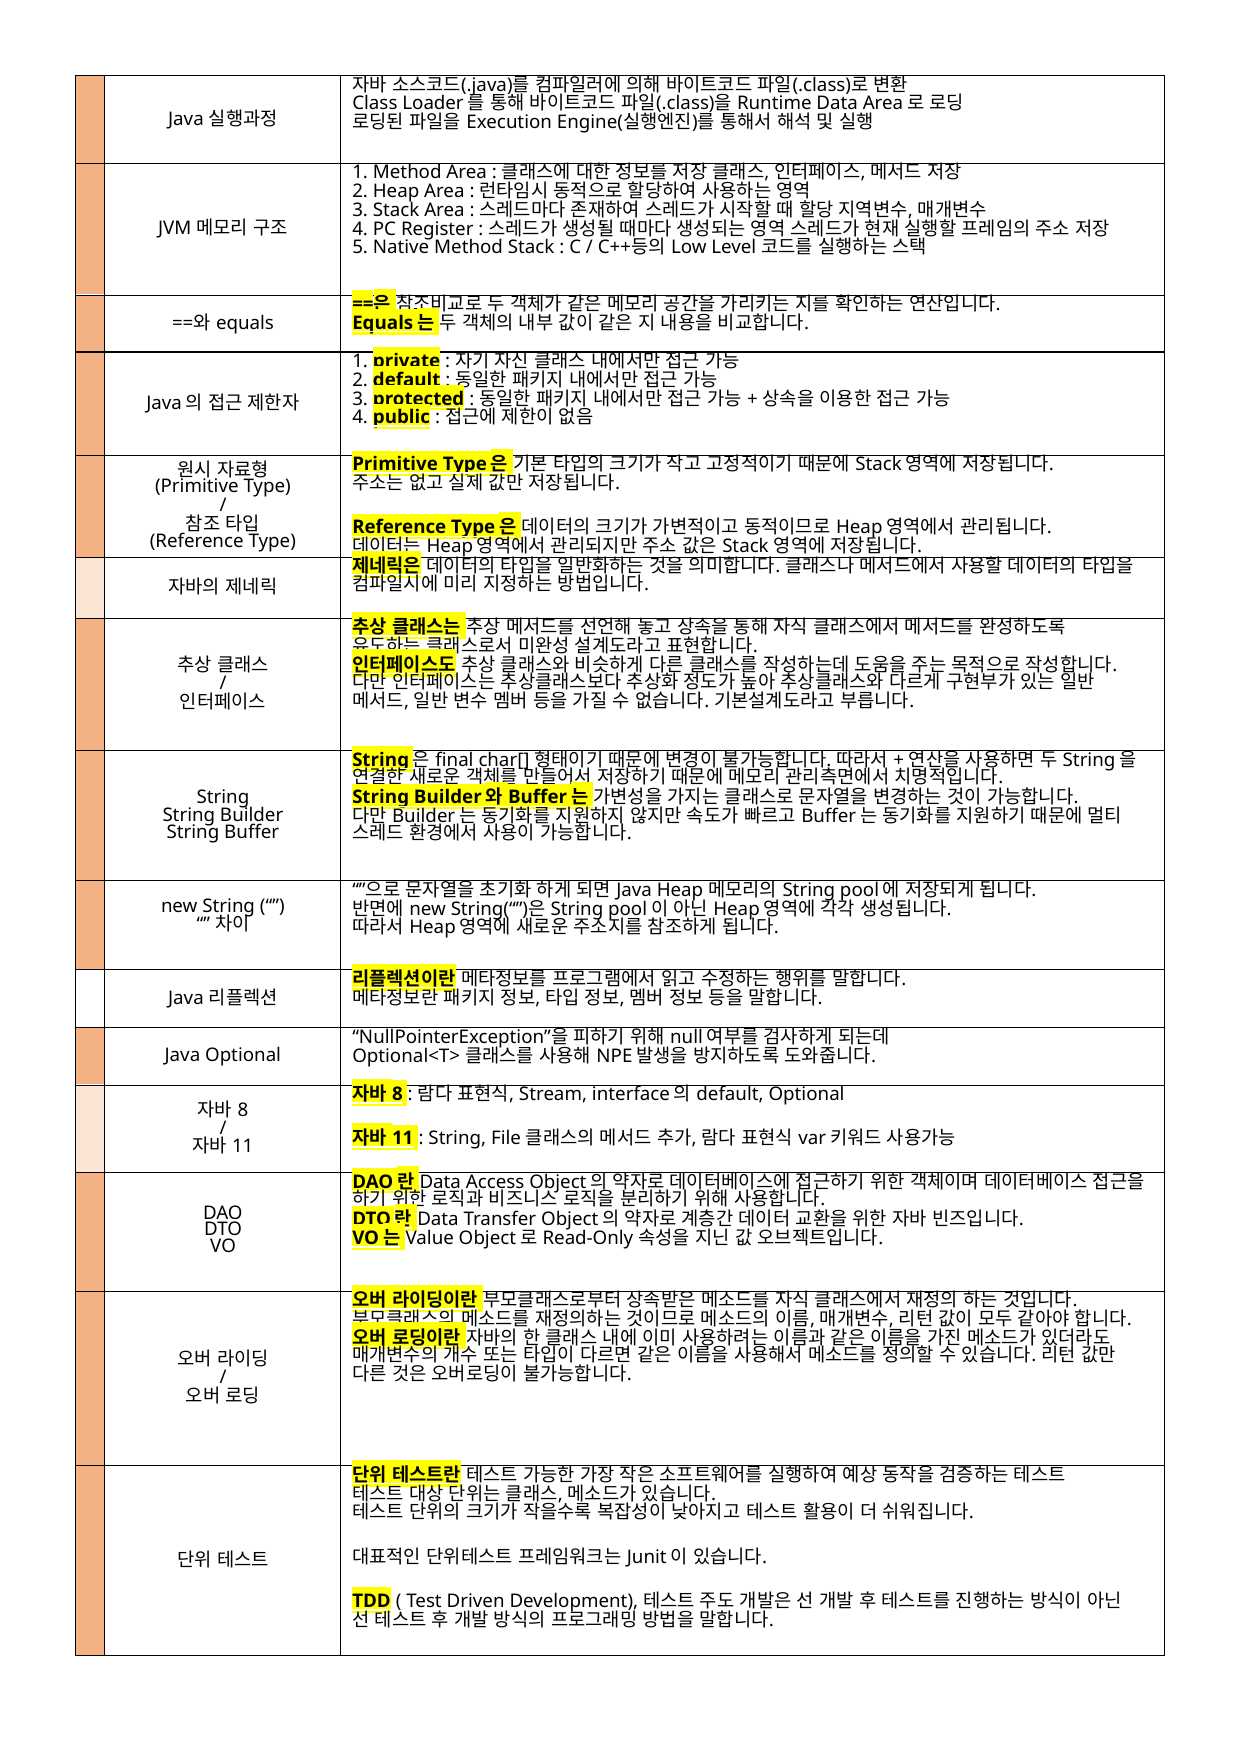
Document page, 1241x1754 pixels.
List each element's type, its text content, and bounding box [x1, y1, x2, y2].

table_cell Java 리플렉션 [105, 970, 340, 1027]
table_cell ==와 equals [105, 296, 340, 351]
table_cell [76, 1086, 104, 1172]
table_cell [76, 751, 104, 880]
table_cell String은 final char[] 형태이기 때문에 변경이 불가능합니다. 따라서 + 연산을 사용하면 두 String을 연결한 새로운 객체를 만들어서 저장하기 때문에 메모리 관리측면에서 치명적입니다. String Builder와 Buffer는 가변성을 가지는 클래스로 문자열을 변경하는 것이 가능합니다. 다만 Builder는 동기화를 지원하지 않지만 속도가 빠르고 Buffer는 동기화를 지원하기 때문에 멀티 스레드 환경에서 사용이 가능합니다. [341, 751, 1164, 880]
table_cell 오버 라이딩이란 부모클래스로부터 상속받은 메소드를 자식 클래스에서 재정의 하는 것입니다. 부모클래스의 메소드를 재정의하는 것이므로 메소드의 이름, 매개변수, 리턴 값이 모두 같아야 합니다. 오버 로딩이란 자바의 한 클래스 내에 이미 사용하려는 이름과 같은 이름을 가진 메소드가 있더라도 매개변수의 개수 또는 타입이 다르면 같은 이름을 사용해서 메소드를 정의할 수 있습니다. 리턴 값만 다른 것은 오버로딩이 불가능합니다. [341, 1292, 1164, 1465]
table_cell 리플렉션이란 메타정보를 프로그램에서 읽고 수정하는 행위를 말합니다. 메타정보란 패키지 정보, 타입 정보, 멤버 정보 등을 말합니다. [341, 970, 1164, 1027]
table_cell 자바 8 / 자바 11 [105, 1086, 340, 1172]
table_cell 자바 소스코드(.java)를 컴파일러에 의해 바이트코드 파일(.class)로 변환 Class Loader를 통해 바이트코드 파일(.class)을 Runtime Data Area로 로딩 로딩된 파일을 Execution Engine(실행엔진)를 통해서 해석 및 실행 [341, 76, 1164, 163]
table_cell String String Builder String Buffer [105, 751, 340, 880]
table_cell 원시 자료형 (Primitive Type) / 참조 타입 (Reference Type) [105, 456, 340, 557]
table_cell [76, 619, 104, 750]
table_cell 자바 8 : 람다 표현식, Stream, interface의 default, Optional 자바 11 : String, File 클래스의 메서드 추가, 람다 표현식 var키워드 사용가능 [341, 1086, 1164, 1172]
table_cell [76, 1466, 104, 1655]
table_cell “NullPointerException”을 피하기 위해 null여부를 검사하게 되는데 Optional<T> 클래스를 사용해 NPE발생을 방지하도록 도와줍니다. [341, 1028, 1164, 1084]
table_cell 단위 테스트란 테스트 가능한 가장 작은 소프트웨어를 실행하여 예상 동작을 검증하는 테스트 테스트 대상 단위는 클래스, 메소드가 있습니다. 테스트 단위의 크기가 작을수록 복잡성이 낮아지고 테스트 활용이 더 쉬워집니다. 대표적인 단위테스트 프레임워크는 Junit이 있습니다. TDD ( Test Driven Development), 테스트 주도 개발은 선 개발 후 테스트를 진행하는 방식이 아닌 선 테스트 후 개발 방식의 프로그래밍 방법을 말합니다. [341, 1466, 1164, 1655]
table_cell 1. Method Area : 클래스에 대한 정보를 저장 클래스, 인터페이스, 메서드 저장 2. Heap Area : 런타임시 동적으로 할당하여 사용하는 영역 3. Stack Area : 스레드마다 존재하여 스레드가 시작할 때 할당 지역변수, 매개변수 4. PC Register : 스레드가 생성될 때마다 생성되는 영역 스레드가 현재 실행할 프레임의 주소 저장 5. Native Method Stack : C / C++등의 Low Level 코드를 실행하는 스택 [341, 164, 1164, 294]
table_cell [76, 164, 104, 294]
table_cell 1. private : 자기 자신 클래스 내에서만 접근 가능 2. default : 동일한 패키지 내에서만 접근 가능 3. protected : 동일한 패키지 내에서만 접근 가능 + 상속을 이용한 접근 가능 4. public : 접근에 제한이 없음 [341, 353, 1164, 455]
table_cell new String (“”) “” 차이 [105, 881, 340, 969]
table_cell [76, 1028, 104, 1084]
table_cell [76, 76, 104, 163]
table_cell 자바의 제네릭 [105, 558, 340, 618]
table_cell [76, 1173, 104, 1291]
table_cell 단위 테스트 [105, 1466, 340, 1655]
table_cell [76, 353, 104, 455]
table_cell [76, 970, 104, 1027]
table_cell JVM 메모리 구조 [105, 164, 340, 294]
table_cell “”으로 문자열을 초기화 하게 되면 Java Heap 메모리의 String pool에 저장되게 됩니다. 반면에 new String(“”)은 String pool이 아닌 Heap영역에 각각 생성됩니다. 따라서 Heap영역에 새로운 주소지를 참조하게 됩니다. [341, 881, 1164, 969]
table_cell Java Optional [105, 1028, 340, 1084]
table_cell DAO DTO VO [105, 1173, 340, 1291]
table_cell Primitive Type은 기본 타입의 크기가 작고 고정적이기 때문에 Stack영역에 저장됩니다. 주소는 없고 실제 값만 저장됩니다. Reference Type은 데이터의 크기가 가변적이고 동적이므로 Heap영역에서 관리됩니다. 데이터는 Heap영역에서 관리되지만 주소 값은 Stack 영역에 저장됩니다. [341, 456, 1164, 557]
table_cell 추상 클래스 / 인터페이스 [105, 619, 340, 750]
table_cell ==은 참조비교로 두 객체가 같은 메모리 공간을 가리키는 지를 확인하는 연산입니다. Equals는 두 객체의 내부 값이 같은 지 내용을 비교합니다. [341, 296, 1164, 351]
table_cell Java 실행과정 [105, 76, 340, 163]
table_cell [76, 296, 104, 351]
table_cell [76, 1292, 104, 1465]
table_cell 제네릭은 데이터의 타입을 일반화하는 것을 의미합니다. 클래스나 메서드에서 사용할 데이터의 타입을 컴파일시에 미리 지정하는 방법입니다. [341, 558, 1164, 618]
table_cell 오버 라이딩 / 오버 로딩 [105, 1292, 340, 1465]
table_cell [76, 558, 104, 618]
table_cell [76, 456, 104, 557]
table_cell Java의 접근 제한자 [105, 353, 340, 455]
table_cell DAO란 Data Access Object의 약자로 데이터베이스에 접근하기 위한 객체이며 데이터베이스 접근을 하기 위한 로직과 비즈니스 로직을 분리하기 위해 사용합니다. DTO란 Data Transfer Object의 약자로 계층간 데이터 교환을 위한 자바 빈즈입니다. VO는 Value Object로 Read-Only 속성을 지닌 값 오브젝트입니다. [341, 1173, 1164, 1291]
table_cell 추상 클래스는 추상 메서드를 선언해 놓고 상속을 통해 자식 클래스에서 메서드를 완성하도록 유도하는 클래스로서 미완성 설계도라고 표현합니다. 인터페이스도 추상 클래스와 비슷하게 다른 클래스를 작성하는데 도움을 주는 목적으로 작성합니다. 다만 인터페이스는 추상클래스보다 추상화 정도가 높아 추상클래스와 다르게 구현부가 있는 일반 메서드, 일반 변수 멤버 등을 가질 수 없습니다. 기본설계도라고 부릅니다. [341, 619, 1164, 750]
table_cell [76, 881, 104, 969]
